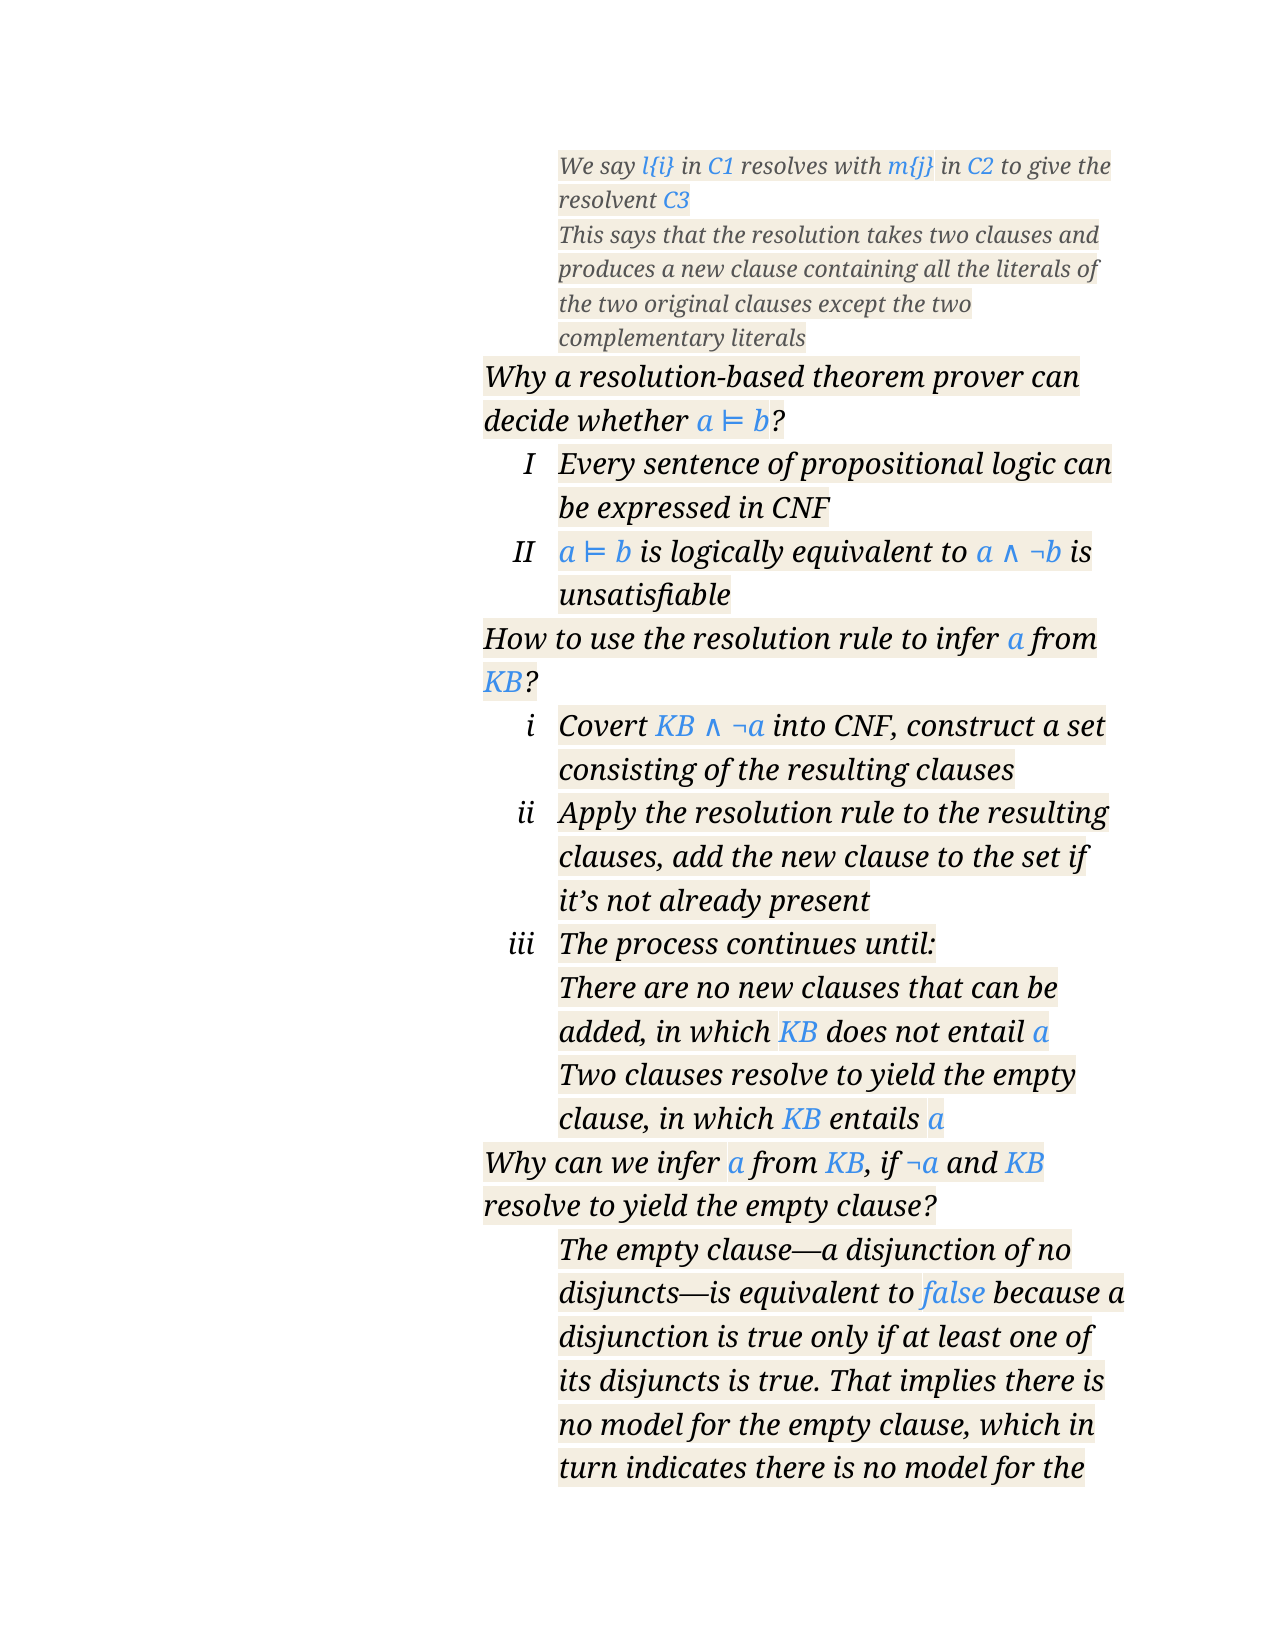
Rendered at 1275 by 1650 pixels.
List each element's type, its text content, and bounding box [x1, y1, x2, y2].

list The process continues until: There are no new clauses that can be added, in which KB does not entail a Two clauses resolve to yield the empty clause, in which KB entails a [534, 924, 1125, 1138]
text This says that the resolution takes two clauses and produces a new clause containing all the literals of the two original clauses except the two complementary literals [558, 219, 1125, 353]
list Apply the resolution rule to the resulting clauses, add the new clause to the set if it’s not already present [534, 793, 1125, 920]
list Every sentence of propositional logic can be expressed in CNF [534, 443, 1125, 527]
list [558, 1229, 1125, 1487]
list Why a resolution-based theorem prover can decide whether a ⊨ b? [483, 356, 1125, 439]
text We say l{i} in C1 resolves with m{j} in C2 to give the resolvent C3 [558, 150, 1125, 216]
list Covert KB ∧ ¬a into CNF, construct a set consisting of the resulting clauses [534, 705, 1125, 789]
list How to use the resolution rule to infer a from KB? [483, 618, 1125, 701]
list Why can we infer a from KB, if ¬a and KB resolve to yield the empty clause? [483, 1142, 1125, 1225]
list a ⊨ b is logically equivalent to a ∧ ¬b is unsatisfiable [534, 531, 1125, 614]
